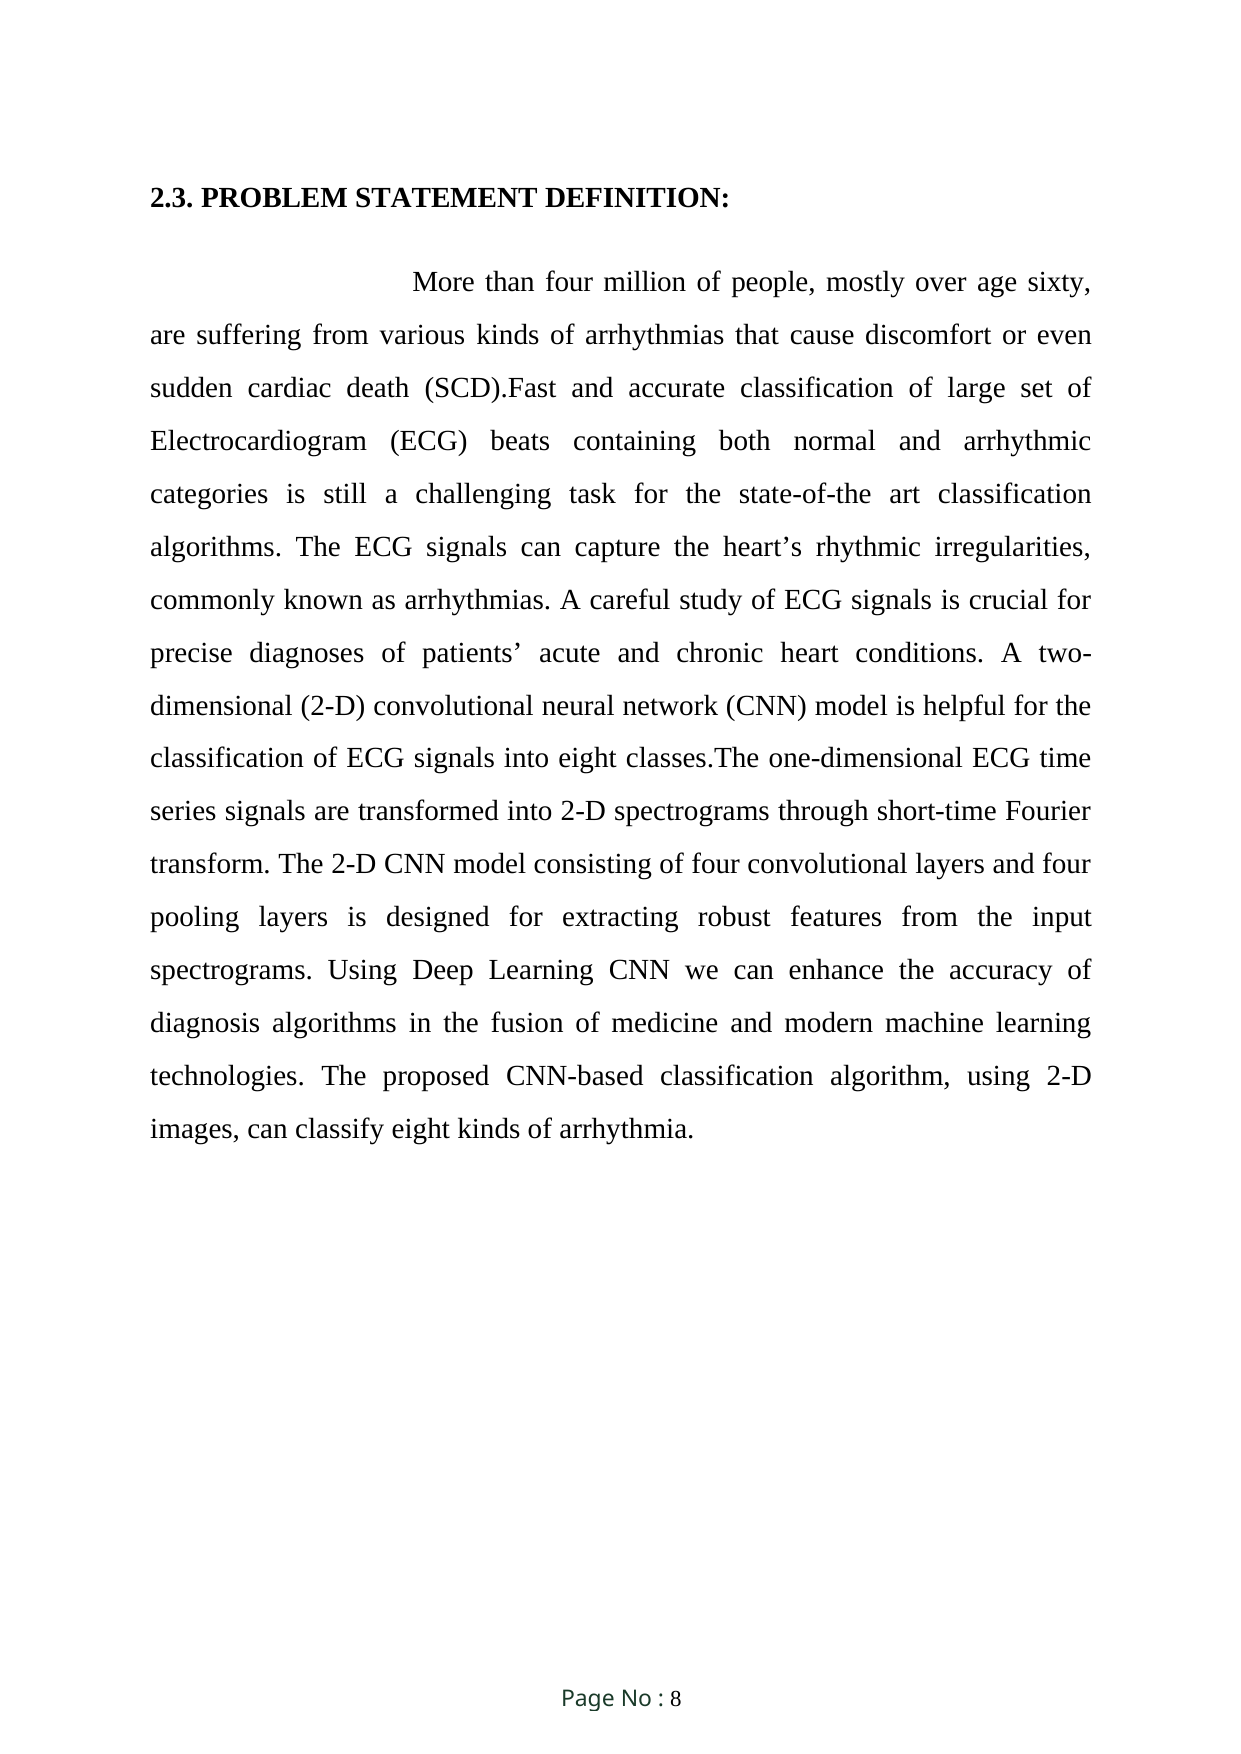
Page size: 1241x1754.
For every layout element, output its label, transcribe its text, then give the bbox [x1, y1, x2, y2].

text More than four million of people, mostly over age sixty, are suffering from various kinds of arrhythmias that cause discomfort or even sudden cardiac death (SCD).Fast and accurate classification of large set of Electrocardiogram (ECG) beats containing both normal and arrhythmic categories is still a challenging task for the state-of-the art classification algorithms. The ECG signals can capture the heart’s rhythmic irregularities, commonly known as arrhythmias. A careful study of ECG signals is crucial for precise diagnoses of patients’ acute and chronic heart conditions. A two- dimensional (2-D) convolutional neural network (CNN) model is helpful for the classification of ECG signals into eight classes.The one-dimensional ECG time series signals are transformed into 2-D spectrograms through short-time Fourier transform. The 2-D CNN model consisting of four convolutional layers and four pooling layers is designed for extracting robust features from the input spectrograms. Using Deep Learning CNN we can enhance the accuracy of diagnosis algorithms in the fusion of medicine and modern machine learning technologies. The proposed CNN-based classification algorithm, using 2-D images, can classify eight kinds of arrhythmia. [150, 264, 1092, 1144]
subtitle PROBLEM STATEMENT DEFINITION: [150, 180, 1234, 213]
